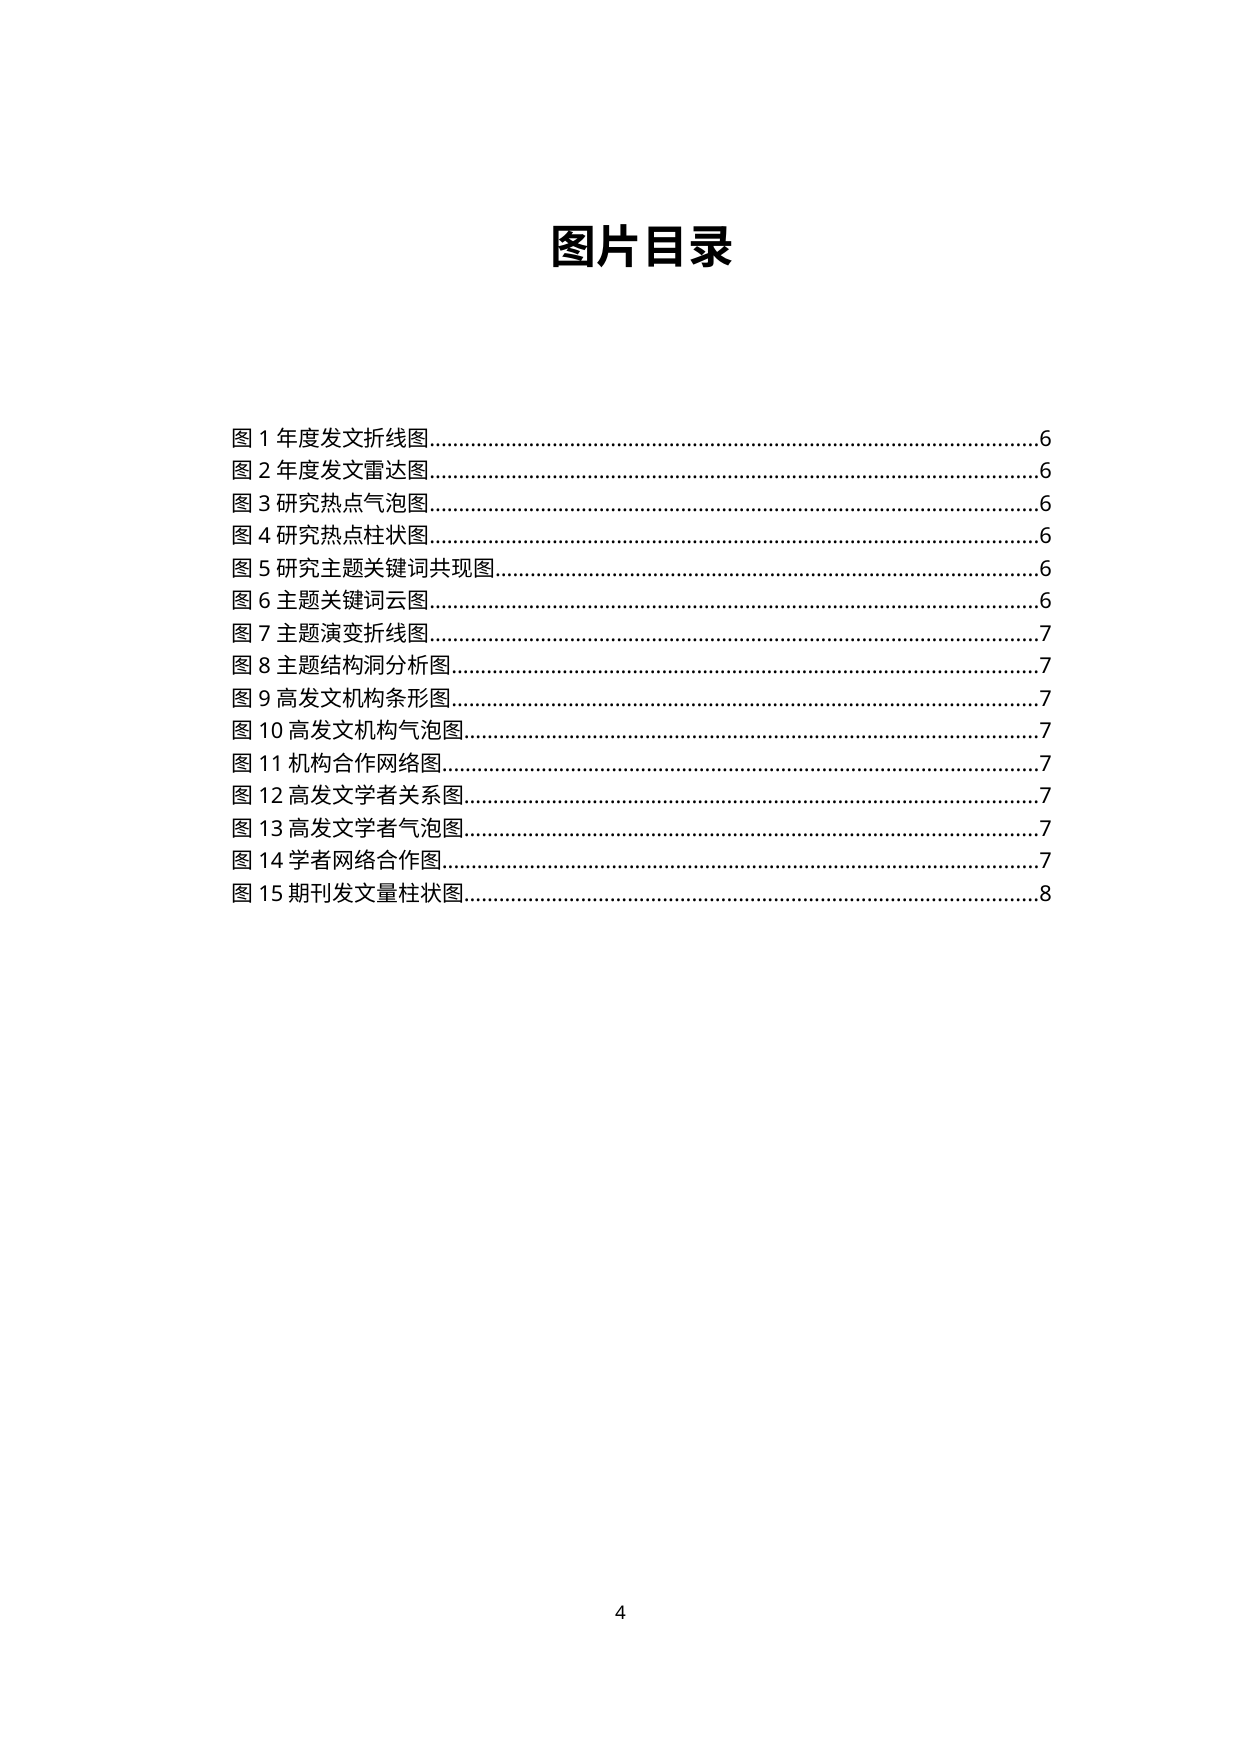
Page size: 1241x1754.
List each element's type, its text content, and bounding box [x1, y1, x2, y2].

text 图 4 研究热点柱状图 6 [231, 518, 1053, 551]
text 图 14 学者网络合作图 7 [231, 843, 1053, 876]
subtitle 图片目录 [187, 195, 1053, 293]
text 图 10 高发文机构气泡图 7 [231, 713, 1053, 746]
text 图 1 年度发文折线图 6 [231, 421, 1053, 453]
text 图 8 主题结构洞分析图 7 [231, 648, 1053, 681]
text 图 2 年度发文雷达图 6 [231, 453, 1053, 486]
text 图 11 机构合作网络图 7 [231, 746, 1053, 778]
text 图 6 主题关键词云图 6 [231, 583, 1053, 616]
text 图 7 主题演变折线图 7 [231, 616, 1053, 648]
text 图 12 高发文学者关系图 7 [231, 778, 1053, 811]
text 图 9 高发文机构条形图 7 [231, 681, 1053, 713]
text 图 3 研究热点气泡图 6 [231, 486, 1053, 518]
text 图 13 高发文学者气泡图 7 [231, 811, 1053, 843]
text 图 15 期刊发文量柱状图 8 [231, 876, 1053, 908]
text 图 5 研究主题关键词共现图 6 [231, 551, 1053, 583]
